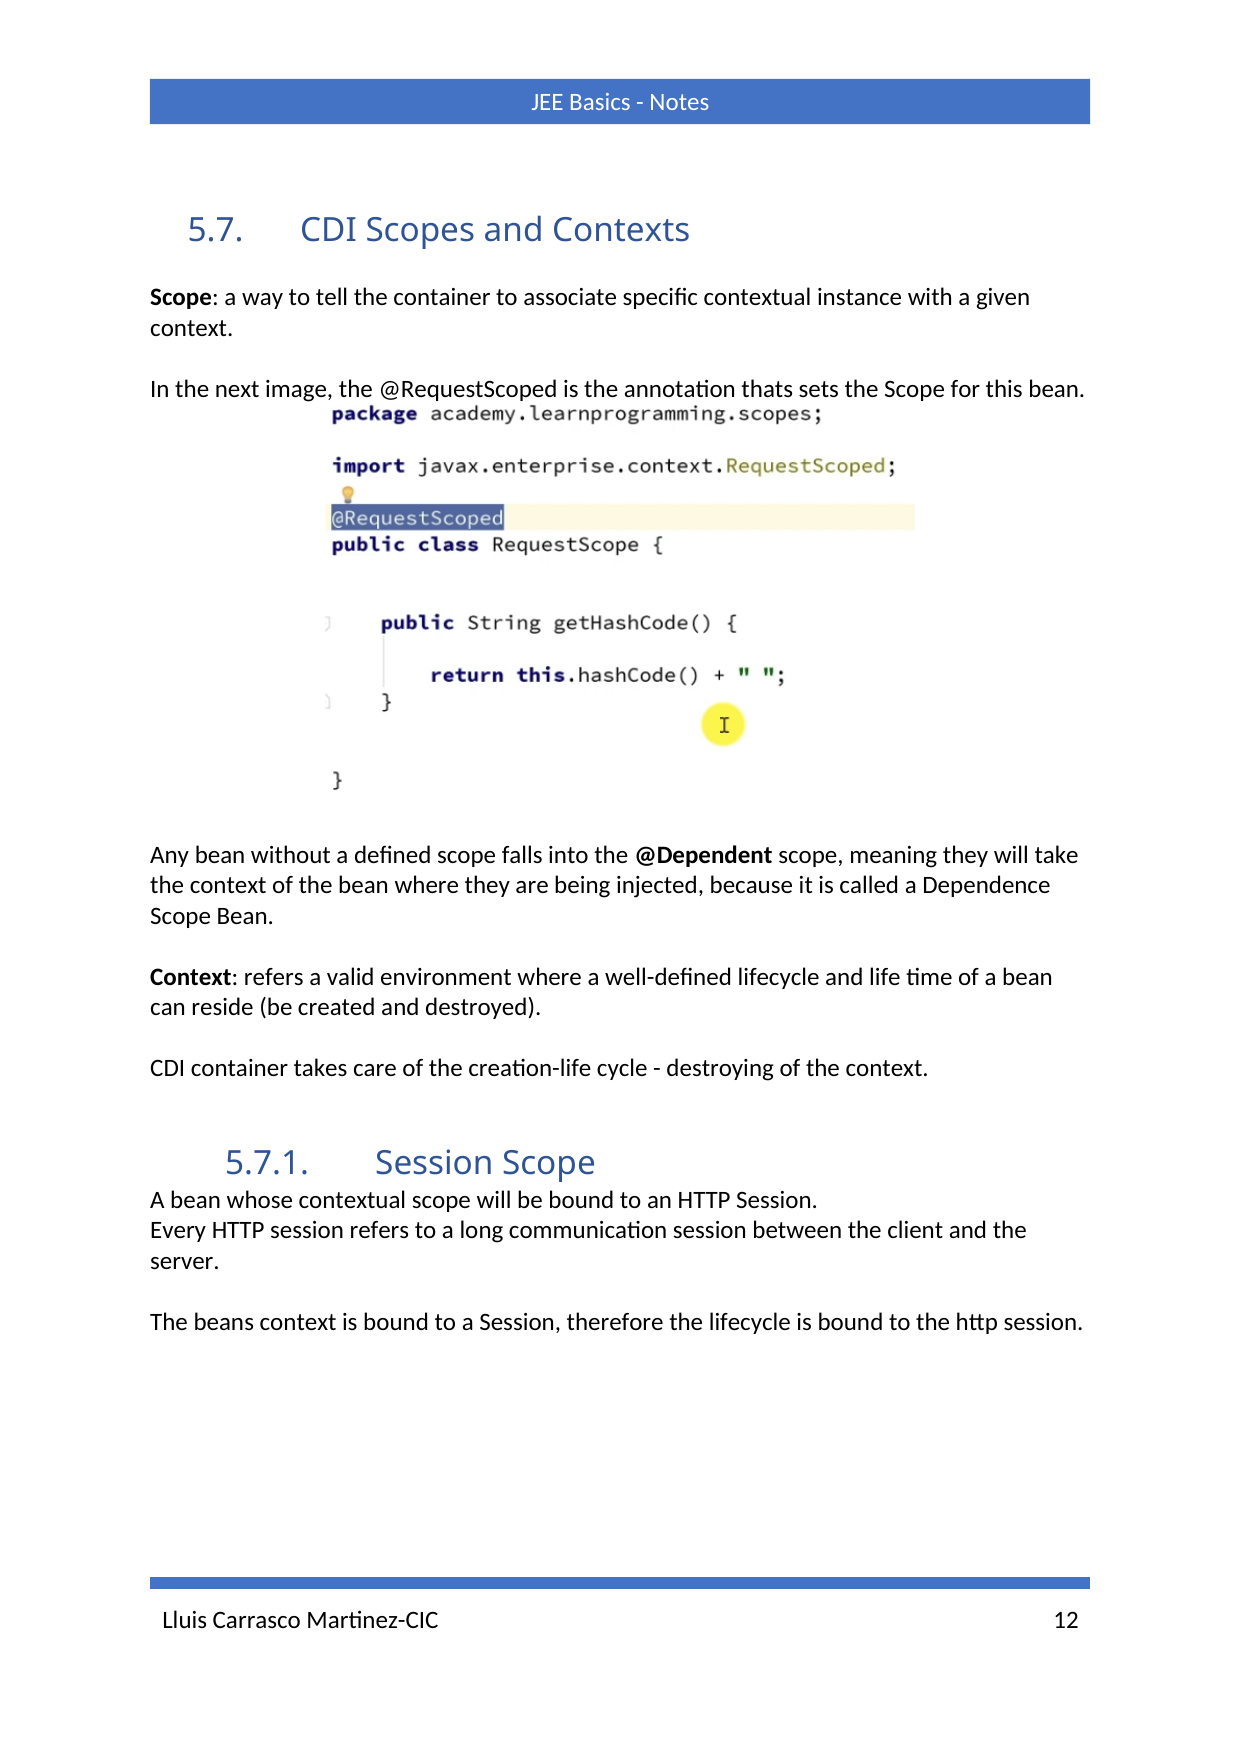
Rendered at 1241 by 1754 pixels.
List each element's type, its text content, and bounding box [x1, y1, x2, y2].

text Every HTTP session refers to a long communication session between the client and the server. [150, 1214, 1090, 1276]
text A bean whose contextual scope will be bound to an HTTP Session. [150, 1184, 1090, 1214]
text Context: refers a valid environment where a well-defined lifecycle and life time of a bean can reside (be created and destroyed). [150, 961, 1090, 1022]
subtitle Session Scope [225, 1139, 1090, 1184]
text Any bean without a defined scope falls into the @Dependent scope, meaning they will take the context of the bean where they are being injected, because it is called a Dependence Scope Bean. [150, 839, 1090, 931]
text Scope: a way to tell the container to associate specific contextual instance with a given context. [150, 281, 1090, 342]
picture [325, 403, 915, 839]
text The beans context is bound to a Session, therefore the lifecycle is bound to the http session. [150, 1306, 1090, 1337]
text In the next image, the @RequestScoped is the annotation thats sets the Scope for this bean. [150, 373, 1090, 403]
text CDI container takes care of the creation-life cycle - destroying of the context. [150, 1053, 1090, 1083]
subtitle CDI Scopes and Contexts [187, 206, 1090, 251]
